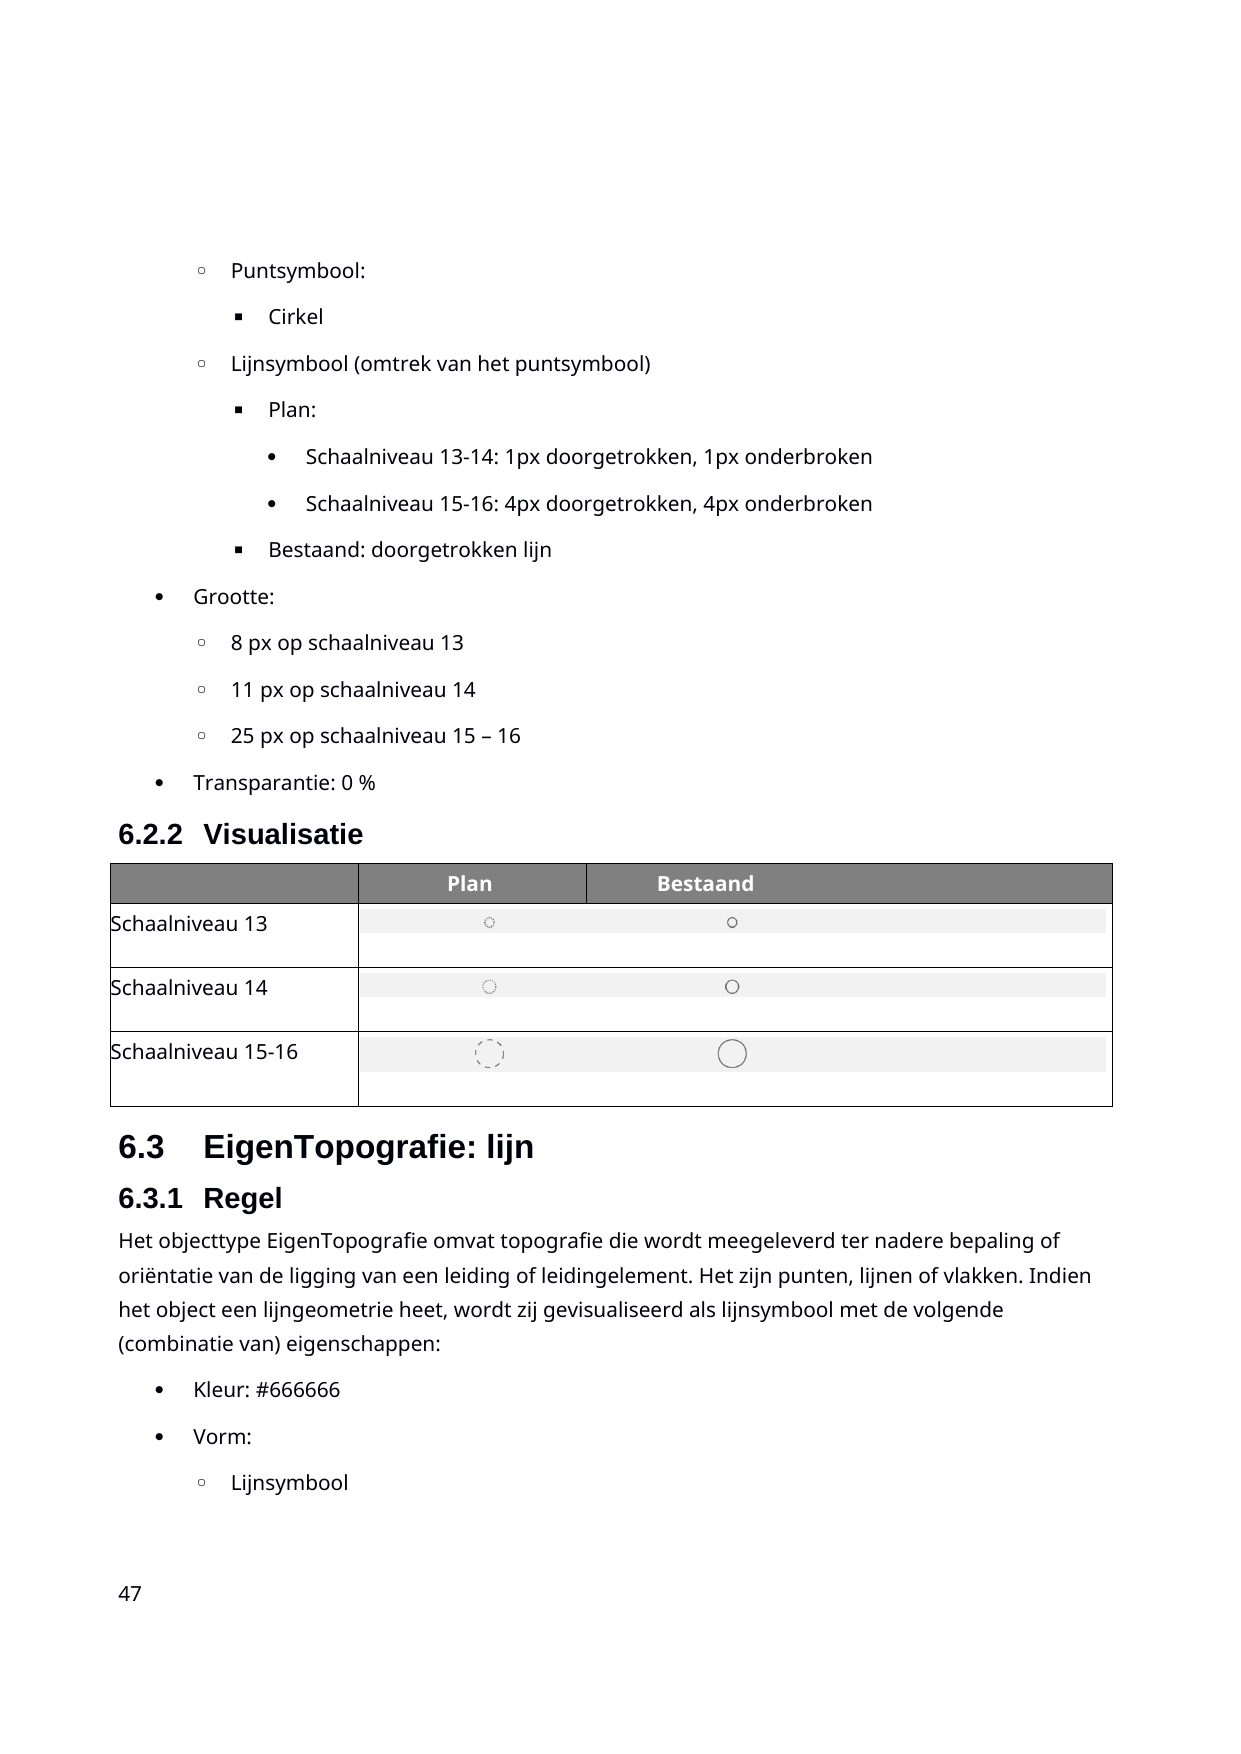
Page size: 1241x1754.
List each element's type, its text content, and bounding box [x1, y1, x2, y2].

table_header Plan [359, 864, 586, 903]
list Lijnsymbool (omtrek van het puntsymbool) [193, 349, 1122, 377]
list Puntsymbool: [193, 256, 1122, 284]
picture [359, 1037, 1106, 1072]
list Schaalniveau 15-16: 4px doorgetrokken, 4px onderbroken [268, 489, 1122, 517]
list Grootte: [156, 582, 1122, 610]
list 8 px op schaalniveau 13 [193, 628, 1122, 657]
picture [359, 973, 1106, 997]
table_cell [359, 904, 1112, 967]
list Plan: [231, 396, 1122, 424]
list Kleur: #666666 [156, 1375, 1122, 1404]
subtitle Regel [118, 1181, 1122, 1214]
subtitle Visualisatie [118, 817, 1122, 850]
list Schaalniveau 13-14: 1px doorgetrokken, 1px onderbroken [268, 442, 1122, 471]
list Vorm: [156, 1422, 1122, 1450]
table_cell Schaalniveau 13 [111, 904, 358, 967]
list 25 px op schaalniveau 15 – 16 [193, 722, 1122, 750]
table_cell [359, 968, 1112, 1031]
table_cell [359, 1032, 1112, 1106]
table_header [111, 864, 358, 903]
list Bestaand: doorgetrokken lijn [231, 535, 1122, 564]
text Het objecttype EigenTopografie omvat topografie die wordt meegeleverd ter nadere bepaling of oriëntatie van de ligging van een leiding of leidingelement. Het zijn punten, lijnen of vlakken. Indien het object een lijngeometrie heet, wordt zij gevisualiseerd als lijnsymbool met de volgende (combinatie van) eigenschappen: [118, 1227, 1122, 1357]
table_cell Schaalniveau 15-16 [111, 1032, 358, 1106]
table_cell Schaalniveau 14 [111, 968, 358, 1031]
list 11 px op schaalniveau 14 [193, 675, 1122, 703]
list Lijnsymbool [193, 1468, 1122, 1497]
list Transparantie: 0 % [156, 768, 1122, 797]
picture [359, 909, 1106, 933]
table_header Bestaand [587, 864, 1112, 903]
subtitle EigenTopografie: lijn [118, 1128, 1122, 1166]
list Cirkel [231, 302, 1122, 331]
